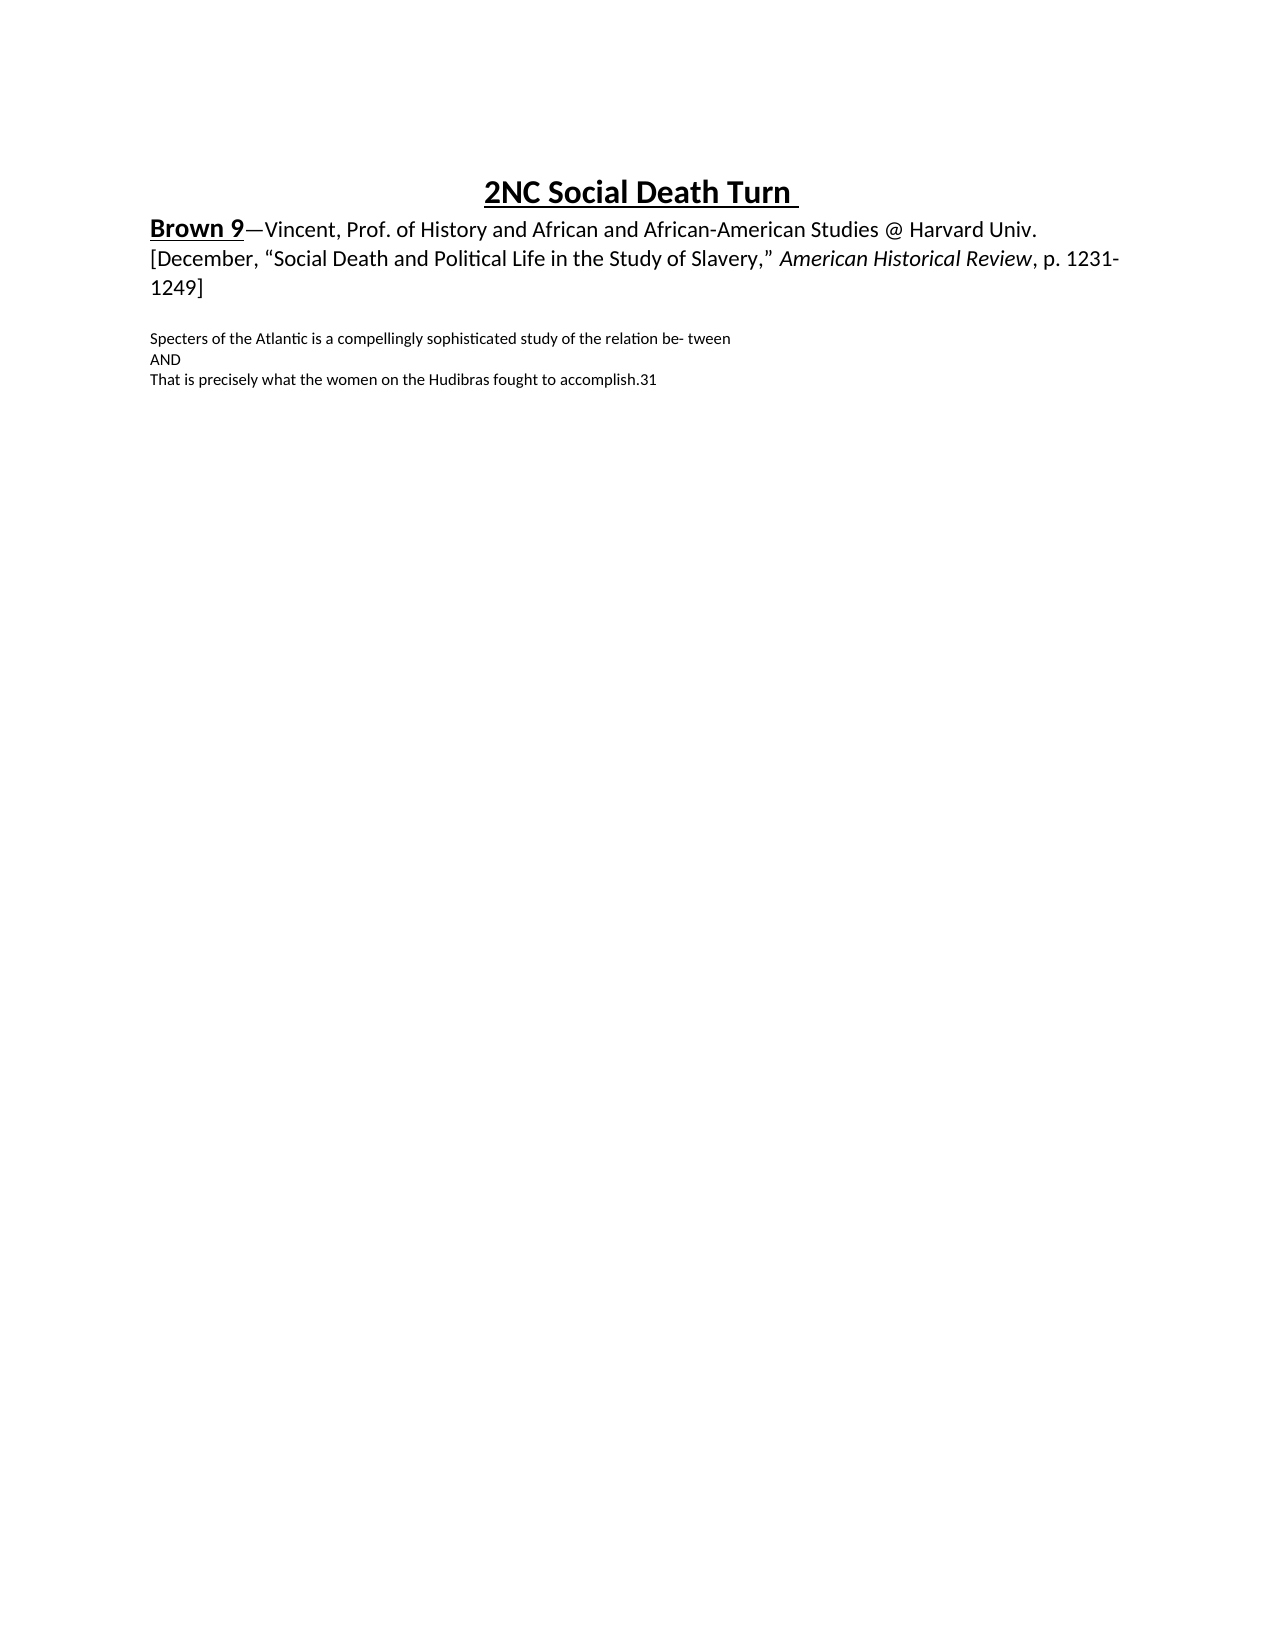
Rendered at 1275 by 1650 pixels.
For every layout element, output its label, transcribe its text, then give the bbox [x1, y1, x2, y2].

text Specters of the Atlantic is a compellingly sophisticated study of the relation be- tween [150, 329, 1125, 349]
text Brown 9—Vincent, Prof. of History and African and African-American Studies @ Harvard Univ. [December, “Social Death and Political Life in the Study of Slavery,” American Historical Review, p. 1231-1249] [150, 212, 1125, 301]
text That is precisely what the women on the Hudibras fought to accomplish.31 [150, 369, 1125, 389]
subtitle 2NC Social Death Turn [150, 171, 1125, 212]
text AND [150, 349, 1125, 369]
